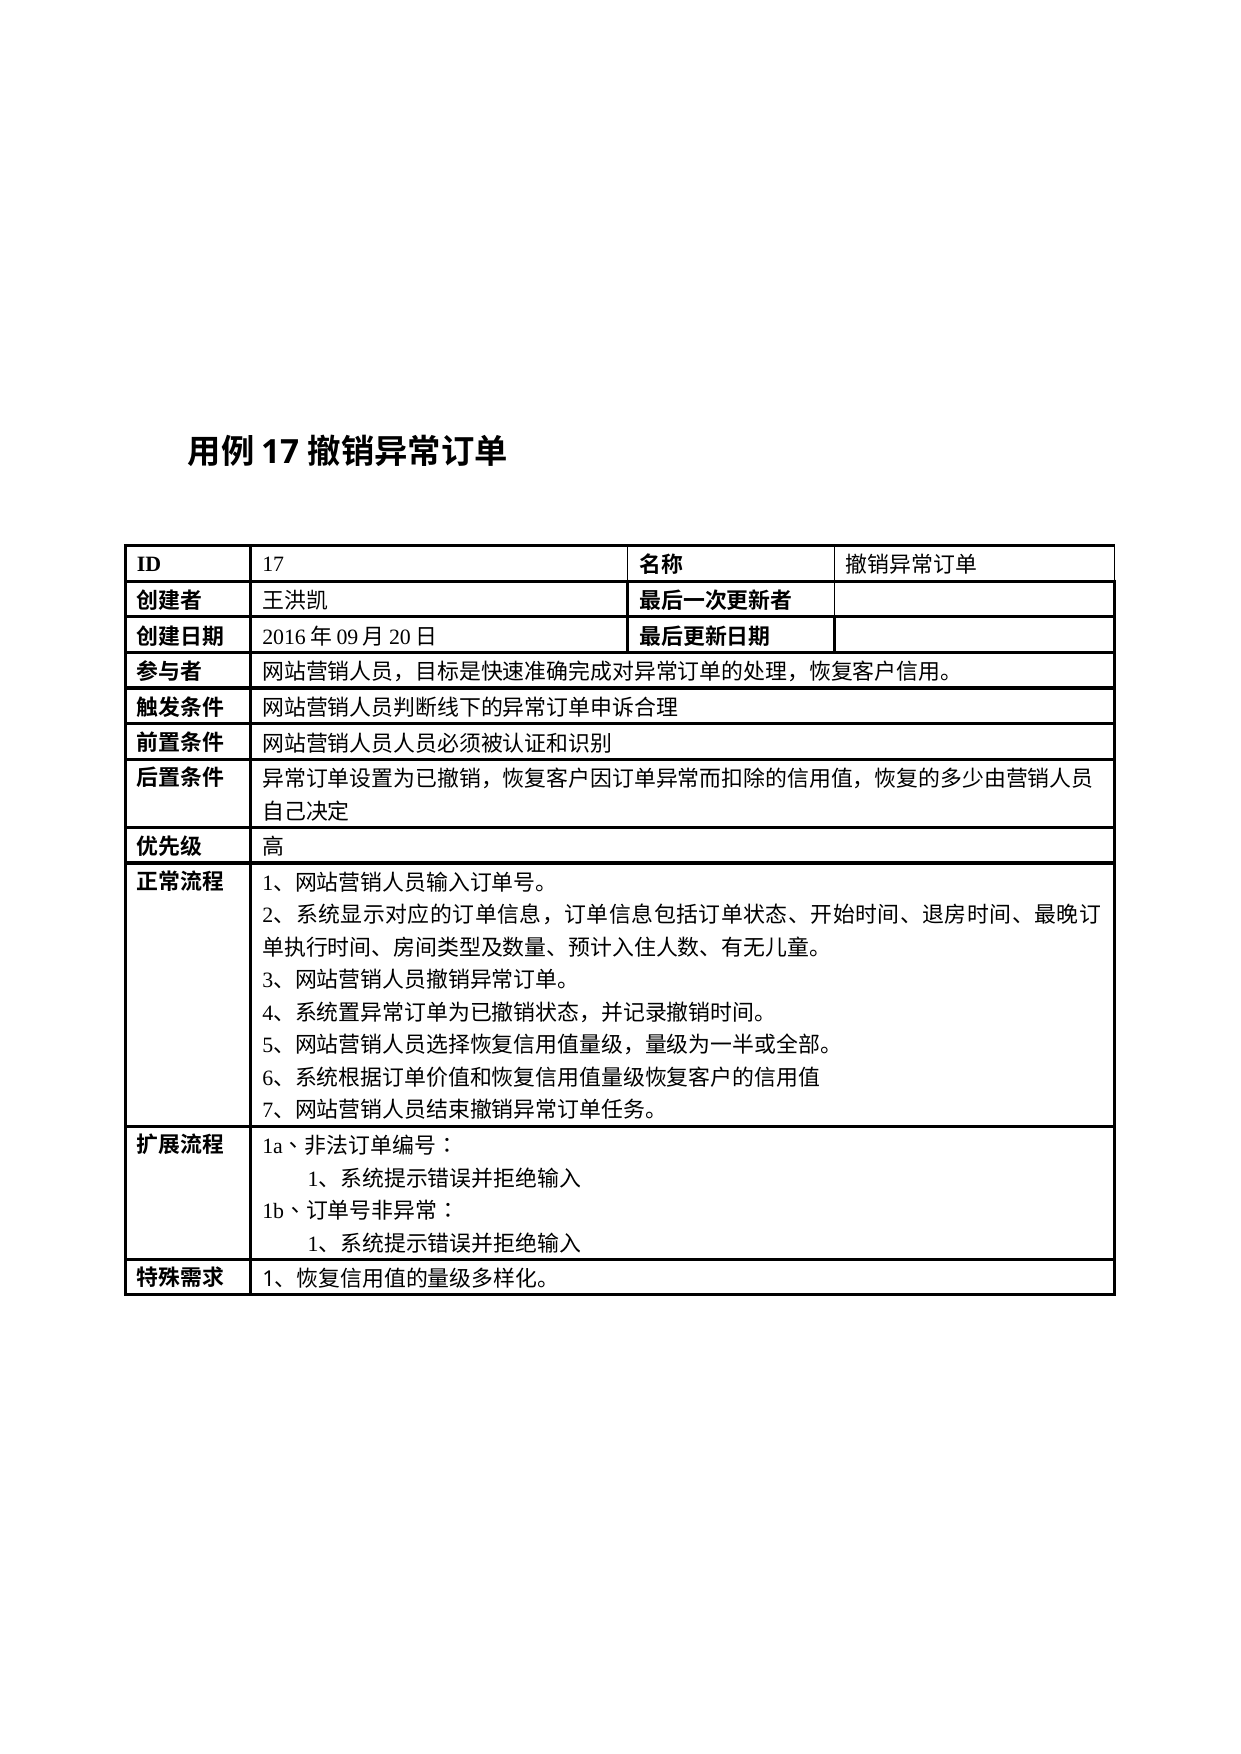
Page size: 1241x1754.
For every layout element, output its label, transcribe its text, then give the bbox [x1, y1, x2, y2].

table_cell 正常流程 [127, 865, 249, 1124]
table_header ID [127, 547, 249, 579]
table_cell 最后更新日期 [629, 618, 833, 651]
table_cell 创建者 [127, 583, 249, 615]
table_cell 1、网站营销人员输入订单号。 2、系统显示对应的订单信息，订单信息包括订单状态、开始时间、退房时间、最晚订单执行时间、房间类型及数量、预计入住人数、有无儿童。 3、网站营销人员撤销异常订单。 4、系统置异常订单为已撤销状态，并记录撤销时间。 5、网站营销人员选择恢复信用值量级，量级为一半或全部。 6、系统根据订单价值和恢复信用值量级恢复客户的信用值 7、网站营销人员结束撤销异常订单任务。 [252, 865, 1113, 1124]
table_cell 王洪凯 [252, 583, 626, 615]
table_cell 网站营销人员人员必须被认证和识别 [252, 725, 1113, 758]
table_cell 扩展流程 [127, 1128, 249, 1258]
table_header 撤销异常订单 [835, 547, 1114, 579]
table_cell 前置条件 [127, 725, 249, 758]
table_cell [836, 618, 1113, 651]
table_cell 参与者 [127, 654, 249, 686]
table_cell 后置条件 [127, 761, 249, 826]
table_cell 1a、非法订单编号： 1、系统提示错误并拒绝输入 1b、订单号非异常： 1、系统提示错误并拒绝输入 [252, 1128, 1113, 1258]
table_cell 触发条件 [127, 690, 249, 722]
table_cell 1、恢复信用值的量级多样化。 [252, 1261, 1113, 1293]
table_cell 网站营销人员判断线下的异常订单申诉合理 [252, 690, 1113, 722]
table_cell 创建日期 [127, 618, 249, 651]
table_cell 最后一次更新者 [629, 583, 834, 615]
table_cell 优先级 [127, 829, 249, 861]
table_cell [835, 583, 1113, 615]
table_cell 特殊需求 [127, 1261, 249, 1293]
table_cell 网站营销人员，目标是快速准确完成对异常订单的处理，恢复客户信用。 [252, 654, 1113, 686]
table_header 名称 [628, 547, 834, 579]
table_cell 2016年09月20日 [252, 618, 626, 651]
subtitle 用例17 撤销异常订单 [187, 417, 1053, 482]
table_cell 异常订单设置为已撤销，恢复客户因订单异常而扣除的信用值，恢复的多少由营销人员自己决定 [252, 761, 1113, 826]
table_header 17 [252, 547, 627, 579]
table_cell 高 [252, 829, 1113, 861]
